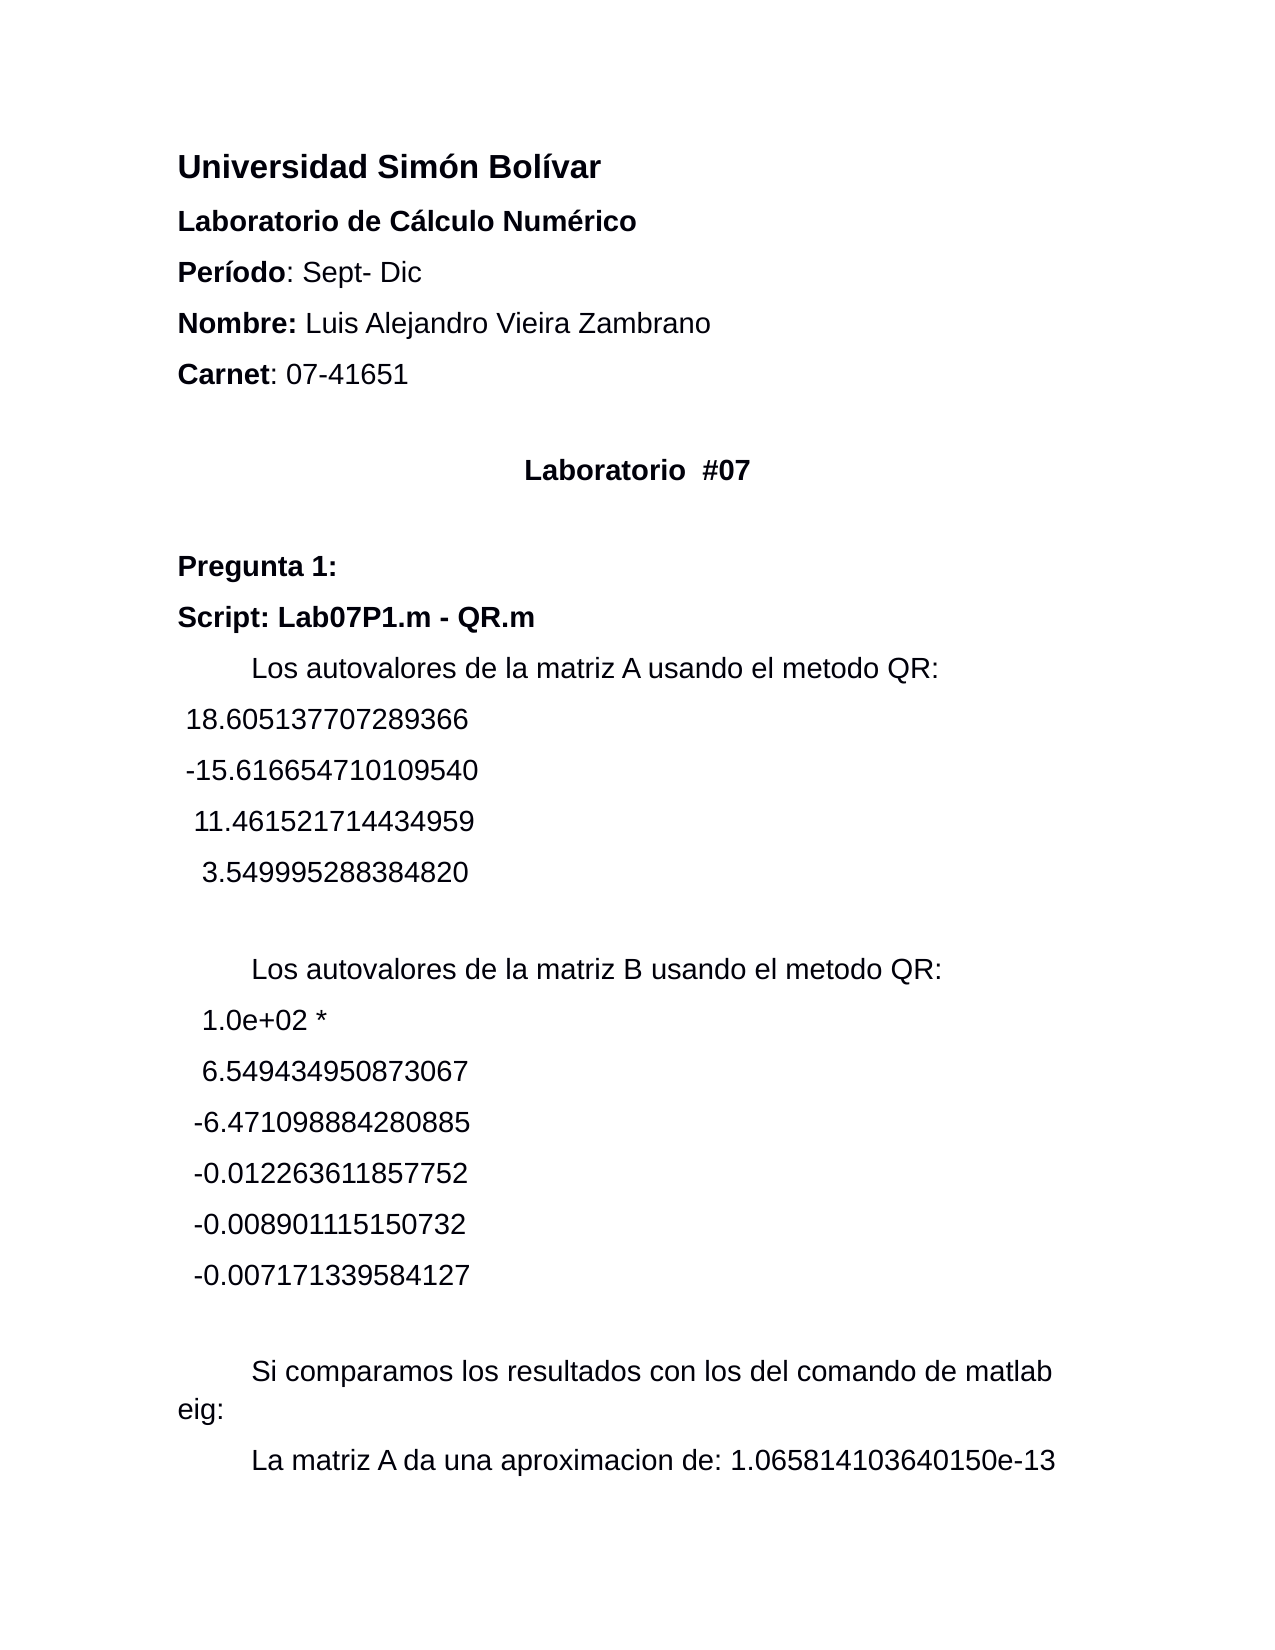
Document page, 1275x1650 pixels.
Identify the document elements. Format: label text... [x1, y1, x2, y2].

text -0.007171339584127 [177, 1258, 1098, 1291]
text Si comparamos los resultados con los del comando de matlab eig: [177, 1354, 1098, 1426]
text 18.605137707289366 [177, 702, 1098, 736]
text Nombre: Luis Alejandro Vieira Zambrano [177, 306, 1098, 340]
text Laboratorio #07 [177, 453, 1098, 487]
text Carnet: 07-41651 [177, 357, 1098, 391]
text Los autovalores de la matriz A usando el metodo QR: [177, 651, 1098, 684]
text 1.0e+02 * [177, 1003, 1098, 1036]
text Período: Sept- Dic [177, 255, 1098, 289]
text -6.471098884280885 [177, 1105, 1098, 1138]
text -15.616654710109540 [177, 753, 1098, 787]
text Los autovalores de la matriz B usando el metodo QR: [177, 952, 1098, 985]
text 3.549995288384820 [177, 855, 1098, 889]
text 6.549434950873067 [177, 1054, 1098, 1087]
text 11.461521714434959 [177, 804, 1098, 838]
text La matriz A da una aproximacion de: 1.065814103640150e-13 [177, 1443, 1098, 1477]
text Pregunta 1: [177, 549, 1098, 582]
text Universidad Simón Bolívar [177, 148, 1098, 186]
text -0.008901115150732 [177, 1207, 1098, 1240]
text Script: Lab07P1.m - QR.m [177, 600, 1098, 633]
text -0.012263611857752 [177, 1156, 1098, 1189]
text Laboratorio de Cálculo Numérico [177, 204, 1098, 238]
